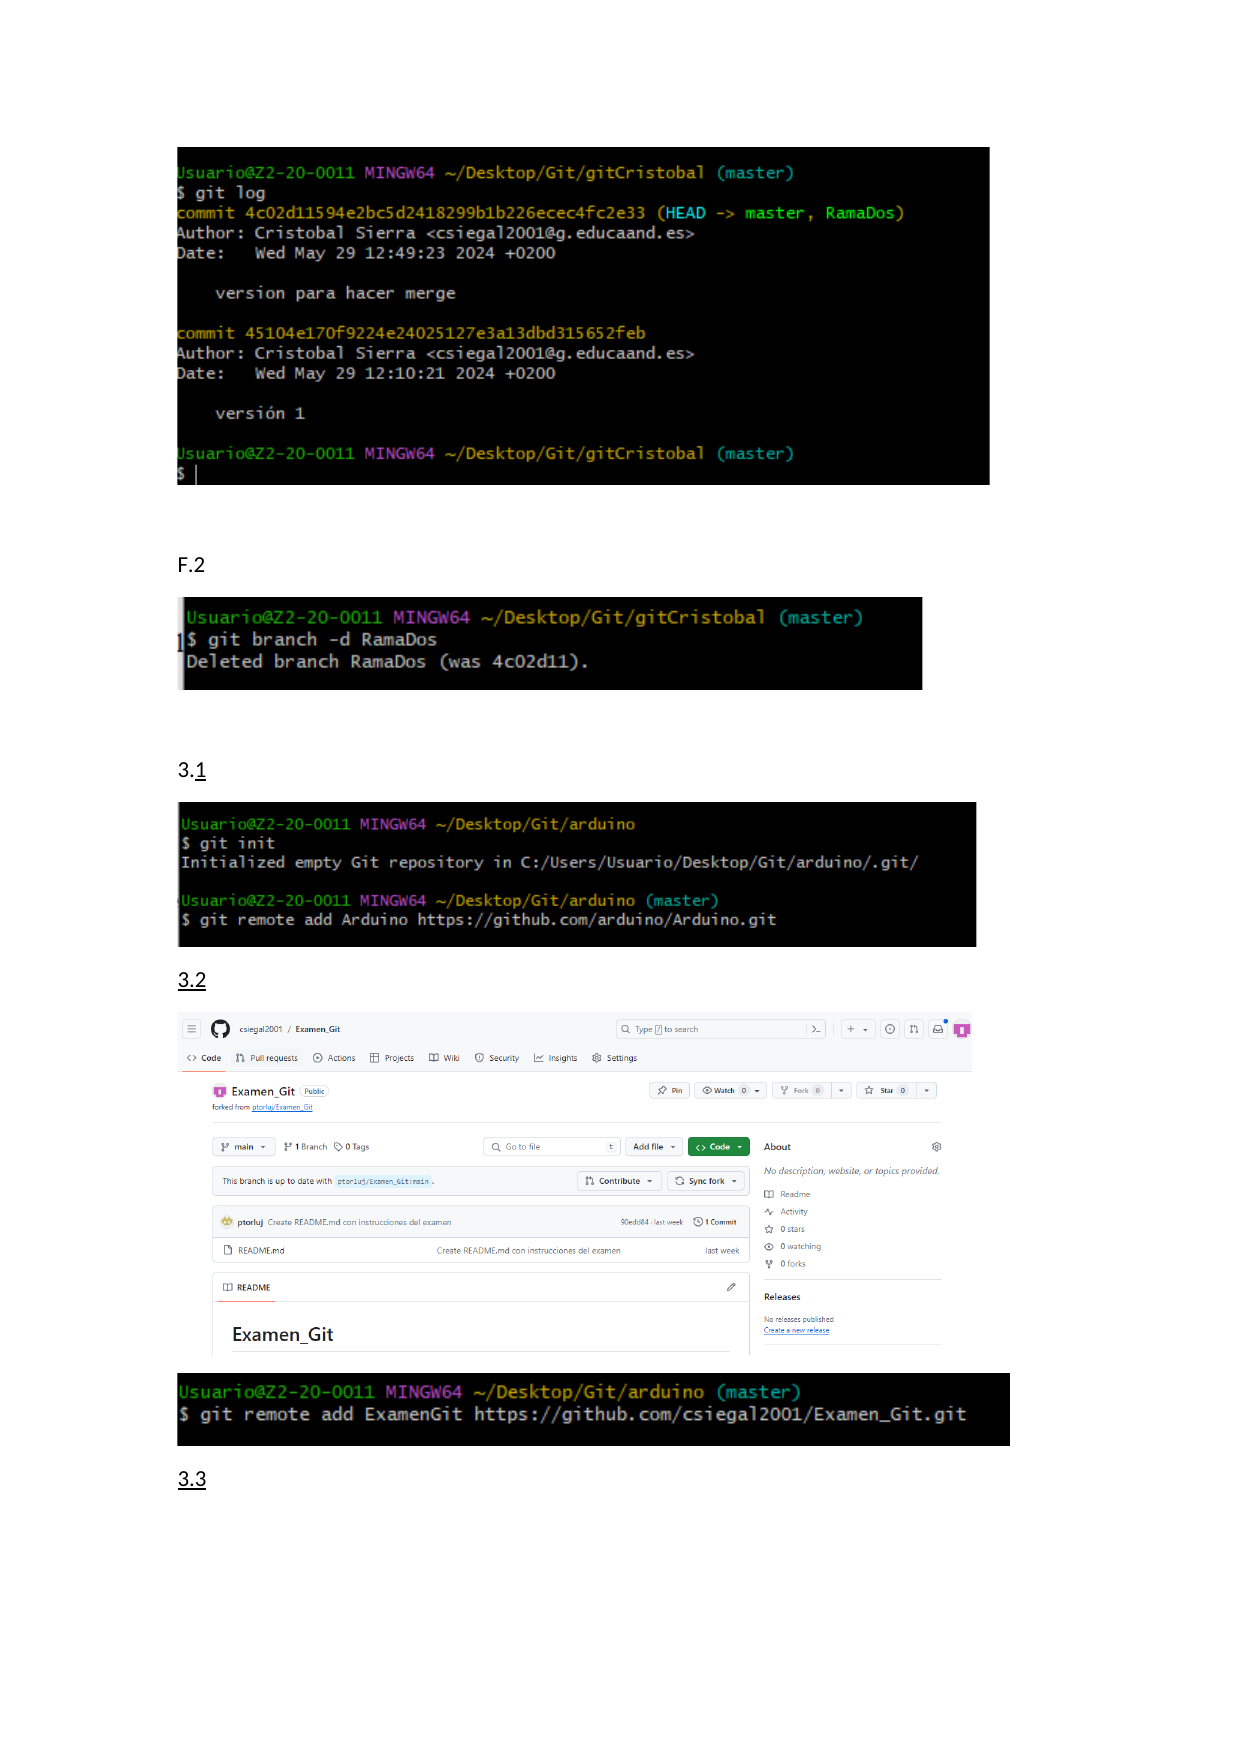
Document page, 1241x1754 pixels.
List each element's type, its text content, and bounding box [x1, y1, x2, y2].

text F.2 [177, 550, 1063, 578]
text 3.2 [177, 965, 1063, 993]
picture [177, 597, 923, 690]
picture [177, 1373, 1010, 1446]
picture [177, 1012, 973, 1355]
picture [177, 802, 977, 947]
picture [177, 147, 990, 485]
text 3.3 [177, 1464, 1063, 1492]
text 3.1 [177, 755, 1063, 783]
